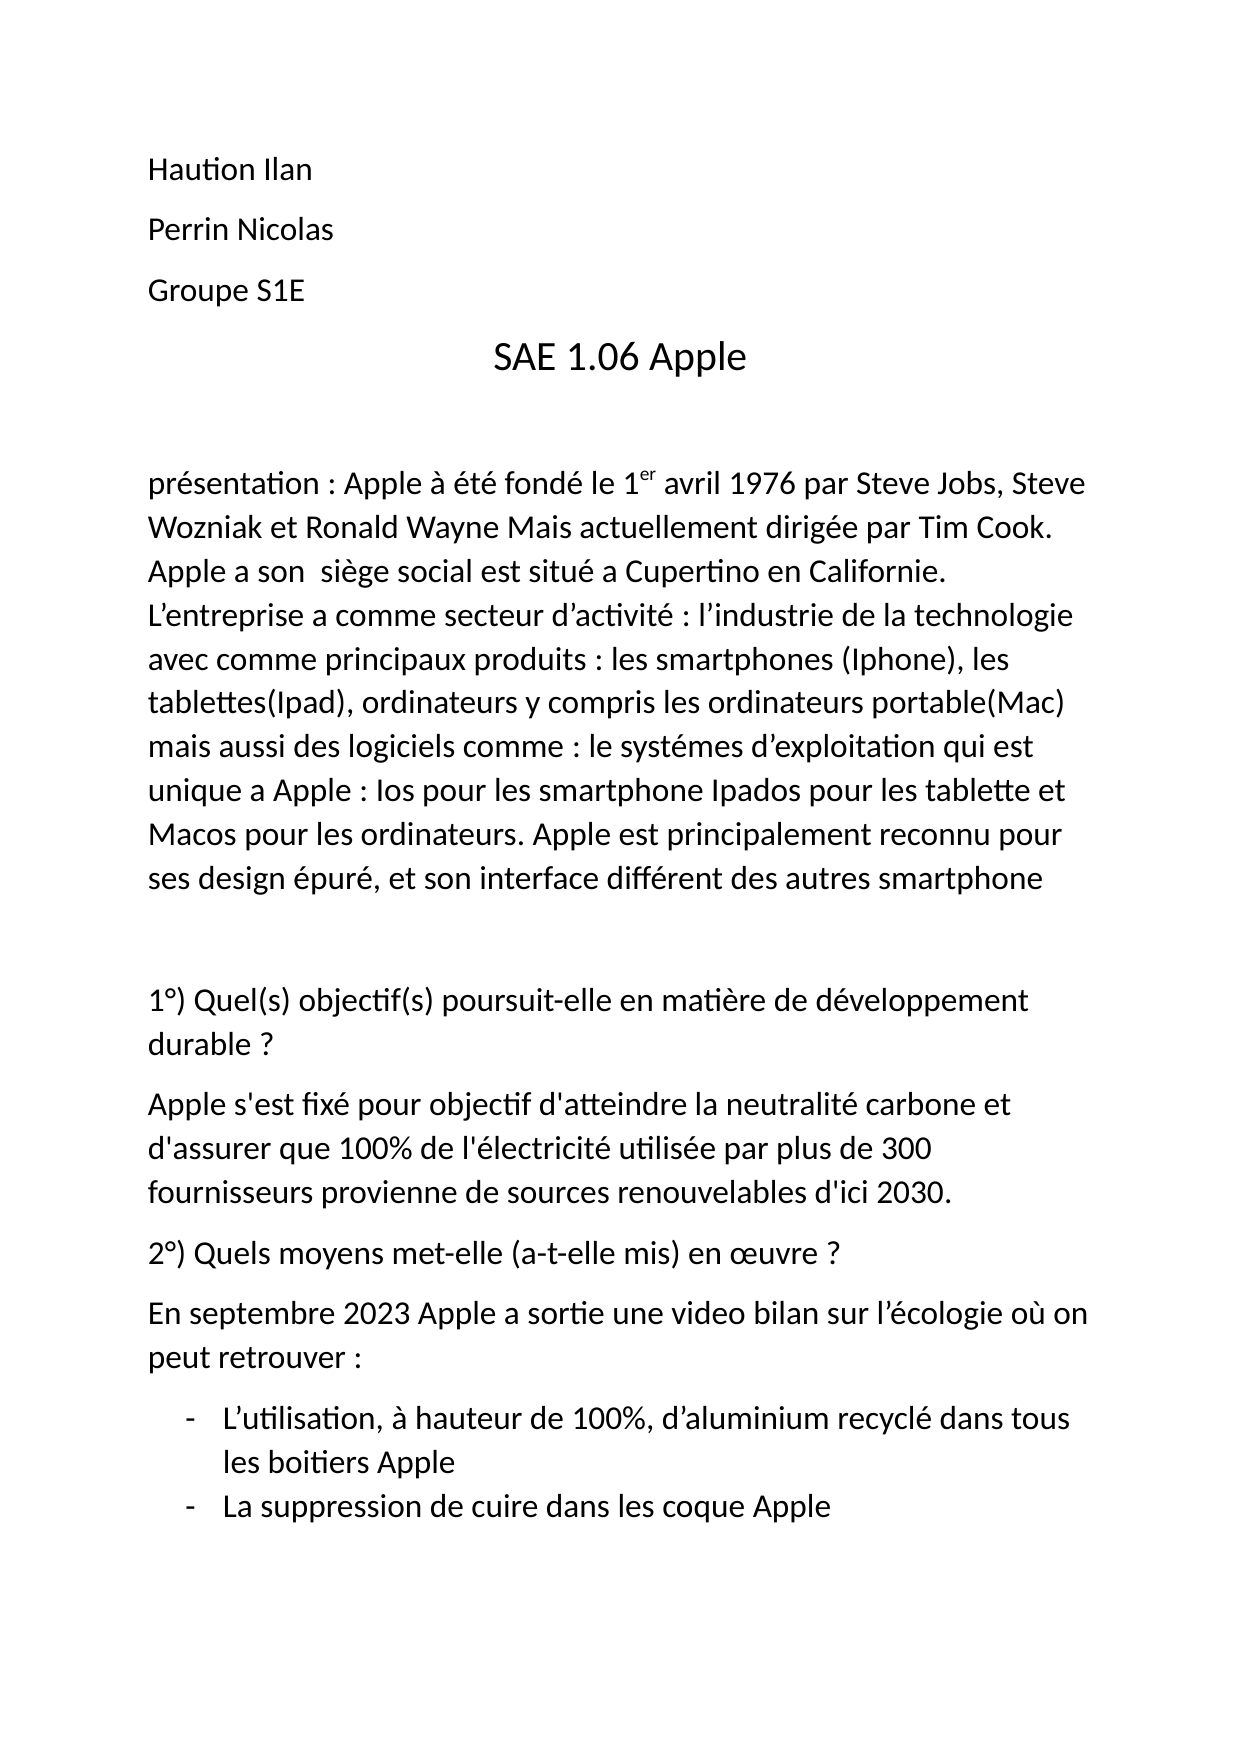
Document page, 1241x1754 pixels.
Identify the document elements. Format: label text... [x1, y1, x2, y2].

text SAE 1.06 Apple [148, 329, 1093, 380]
text Haution Ilan [148, 148, 1093, 188]
list L’utilisation, à hauteur de 100%, d’aluminium recyclé dans tous les boitiers Apple [185, 1397, 1093, 1482]
text Perrin Nicolas [148, 208, 1093, 249]
text présentation : Apple à été fondé le 1er avril 1976 par Steve Jobs, Steve Wozniak et Ronald Wayne Mais actuellement dirigée par Tim Cook. Apple a son siège social est situé a Cupertino en Californie. L’entreprise a comme secteur d’activité : l’industrie de la technologie avec comme principaux produits : les smartphones (Iphone), les tablettes(Ipad), ordinateurs y compris les ordinateurs portable(Mac) mais aussi des logiciels comme : le systémes d’exploitation qui est unique a Apple : Ios pour les smartphone Ipados pour les tablette et Macos pour les ordinateurs. Apple est principalement reconnu pour ses design épuré, et son interface différent des autres smartphone [148, 462, 1093, 898]
list La suppression de cuire dans les coque Apple [185, 1485, 1093, 1526]
text Groupe S1E [148, 269, 1093, 309]
text Apple s'est fixé pour objectif d'atteindre la neutralité carbone et d'assurer que 100% de l'électricité utilisée par plus de 300 fournisseurs provienne de sources renouvelables d'ici 2030. [148, 1083, 1093, 1212]
text En septembre 2023 Apple a sortie une video bilan sur l’écologie où on peut retrouver : [148, 1292, 1093, 1377]
text 1°) Quel(s) objectif(s) poursuit-elle en matière de développement durable ? [148, 978, 1093, 1063]
text 2°) Quels moyens met-elle (a-t-elle mis) en œuvre ? [148, 1232, 1093, 1272]
